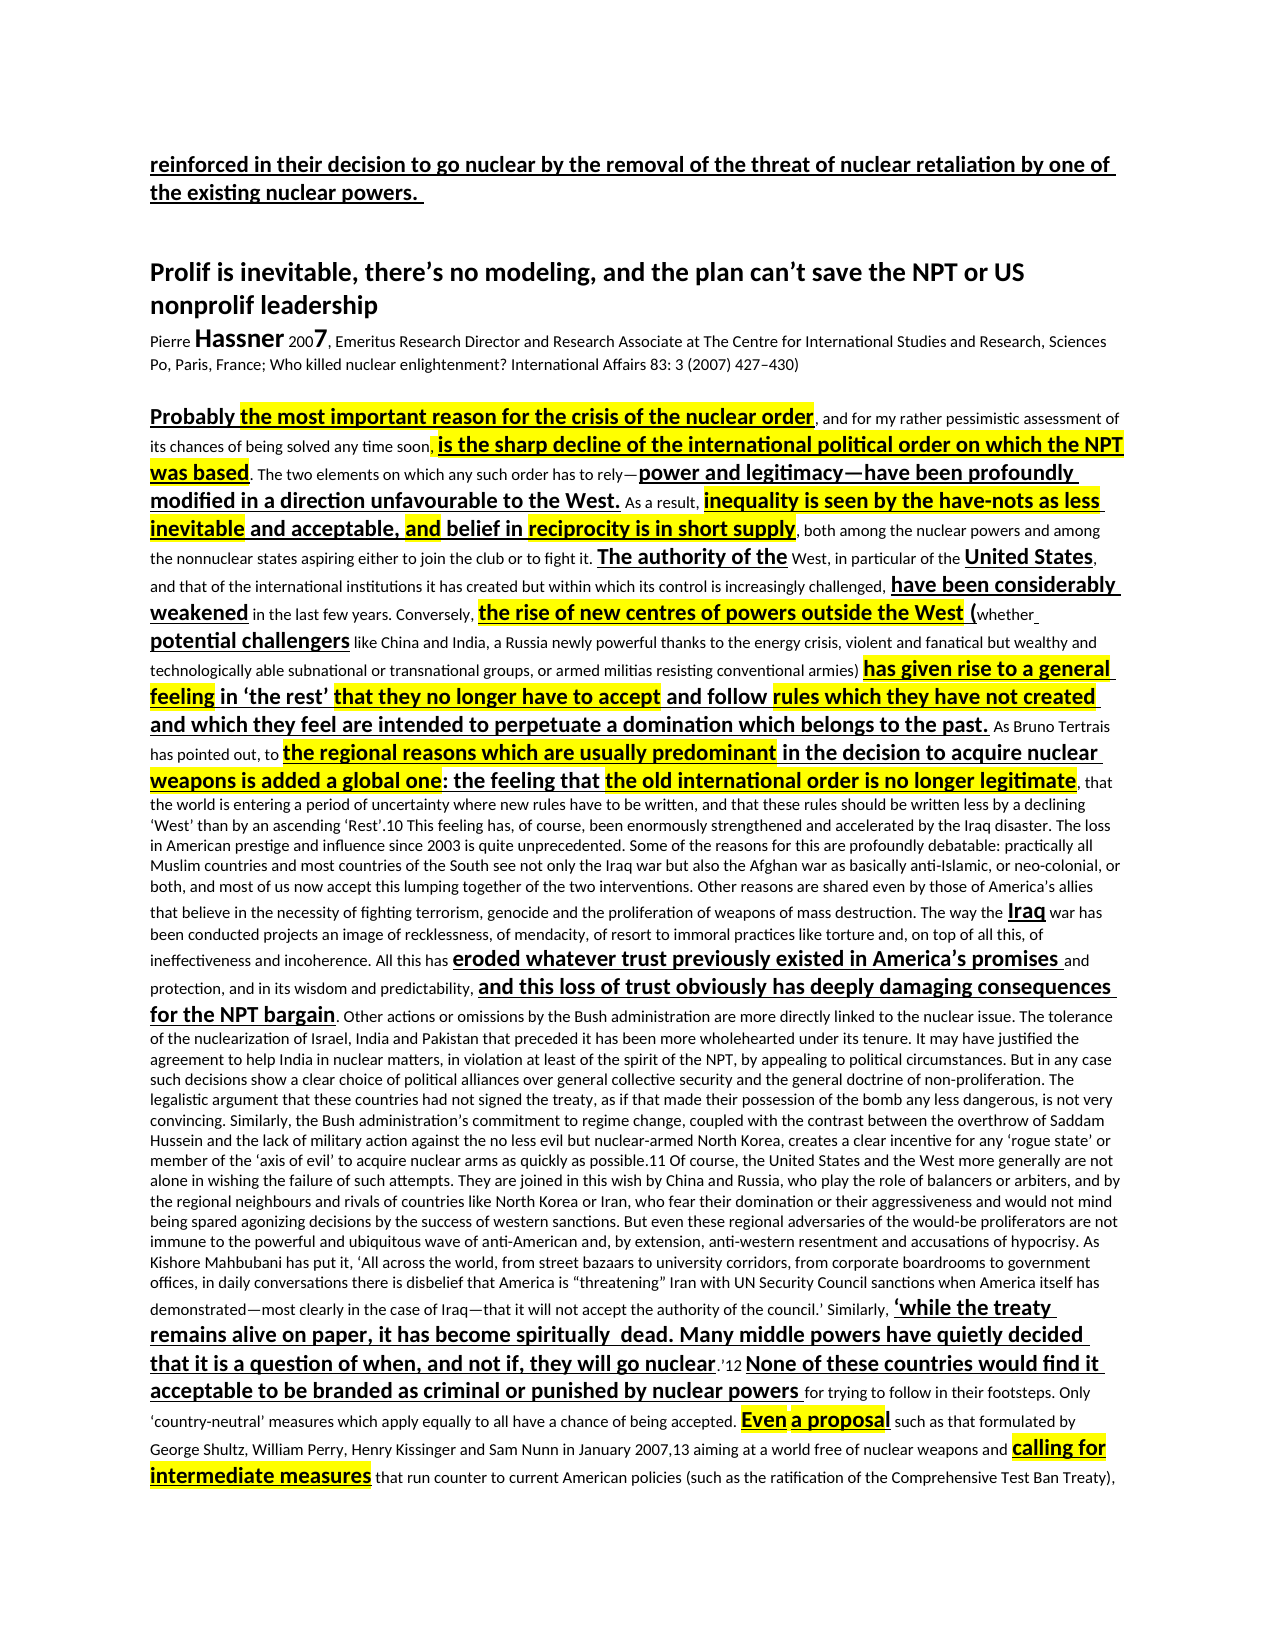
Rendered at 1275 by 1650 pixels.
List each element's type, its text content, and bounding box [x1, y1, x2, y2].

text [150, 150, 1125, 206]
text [150, 402, 1125, 1489]
text Pierre Hassner 2007, Emeritus Research Director and Research Associate at The Centre for International Studies and Research, Sciences Po, Paris, France; Who killed nuclear enlightenment? International Affairs 83: 3 (2007) 427–430) [150, 321, 1125, 374]
subtitle Prolif is inevitable, there’s no modeling, and the plan can’t save the NPT or US nonprolif leadership [150, 255, 1125, 321]
